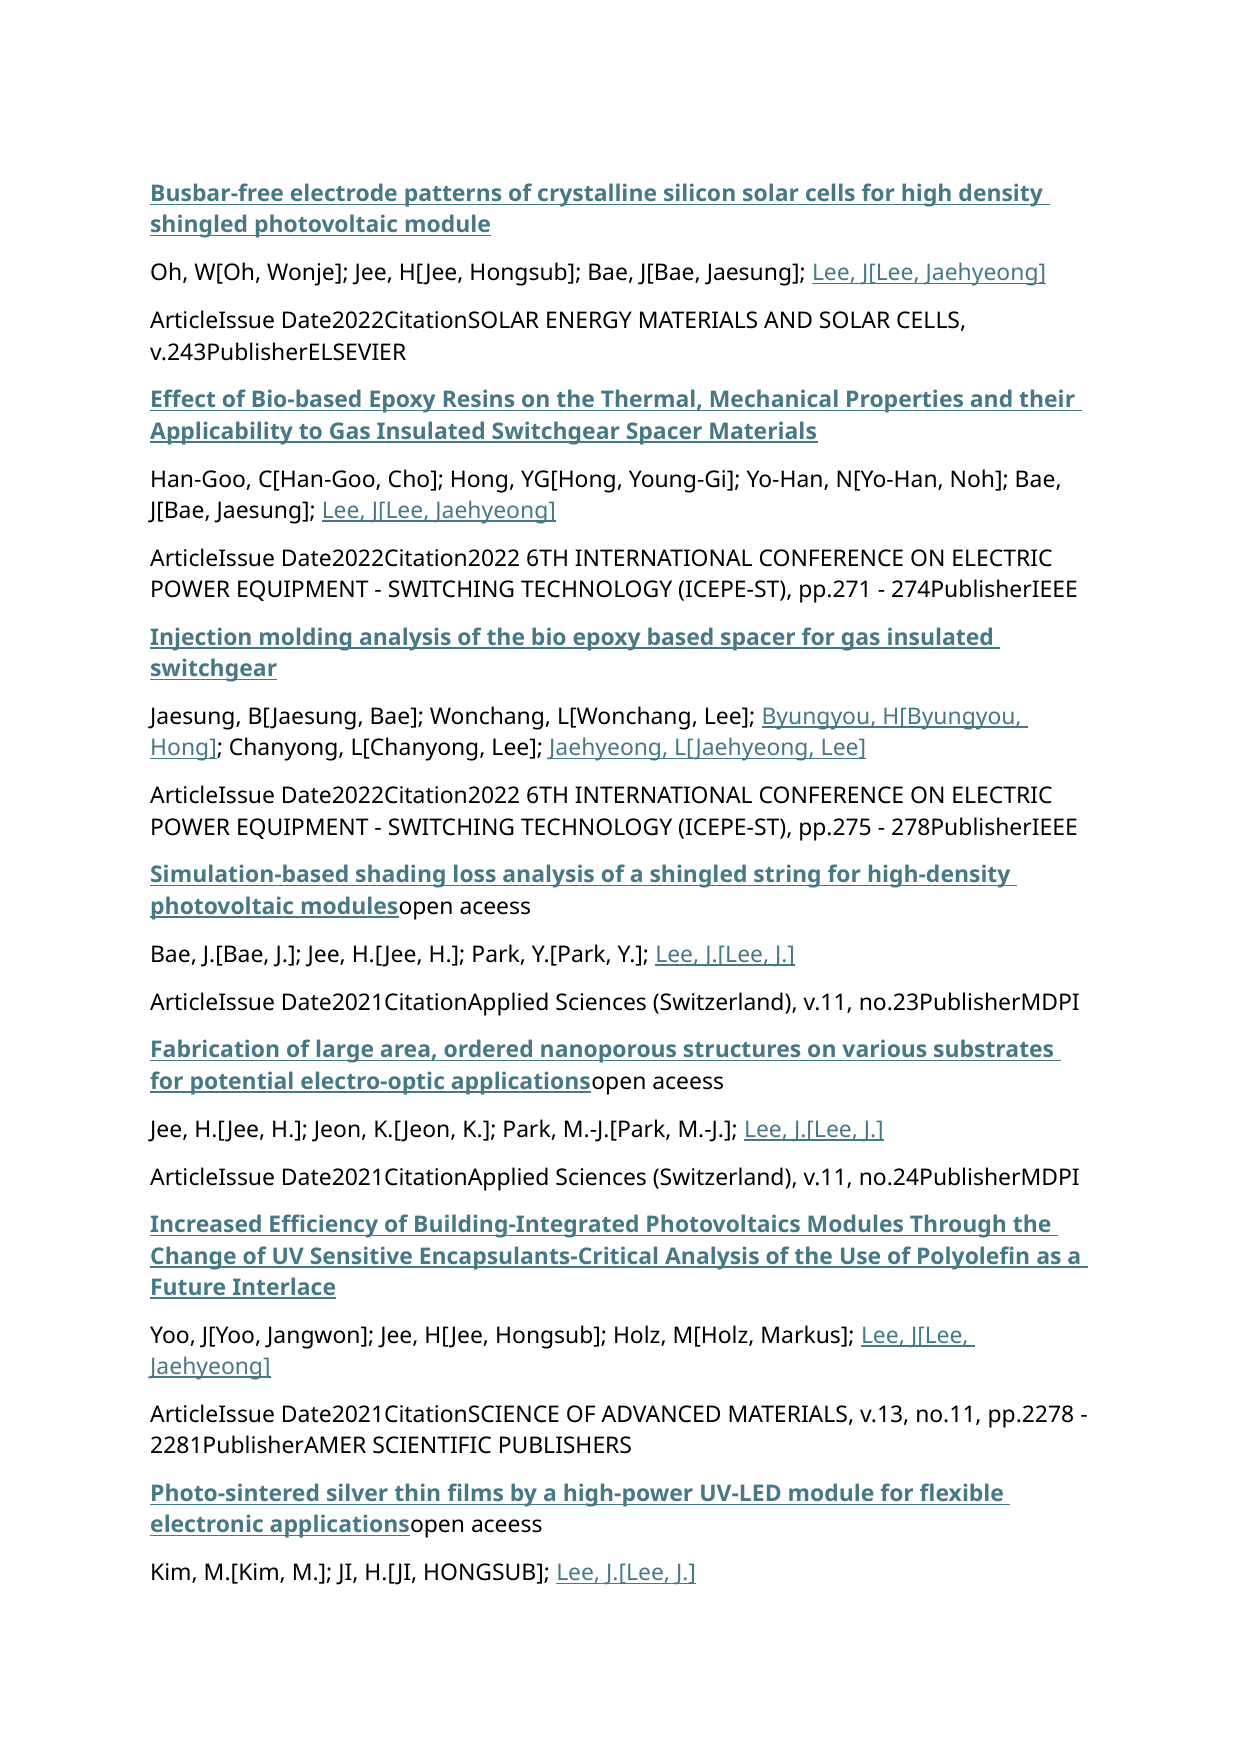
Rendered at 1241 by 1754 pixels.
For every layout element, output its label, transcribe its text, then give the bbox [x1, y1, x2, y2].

text ArticleIssue Date2022CitationSOLAR ENERGY MATERIALS AND SOLAR CELLS, v.243PublisherELSEVIER [150, 304, 1090, 367]
text ArticleIssue Date2021CitationApplied Sciences (Switzerland), v.11, no.24PublisherMDPI [150, 1161, 1090, 1192]
text Jaesung, B[Jaesung, Bae]; Wonchang, L[Wonchang, Lee]; Byungyou, H[Byungyou, Hong]; Chanyong, L[Chanyong, Lee]; Jaehyeong, L[Jaehyeong, Lee] [150, 700, 1090, 763]
text Jee, H.[Jee, H.]; Jeon, K.[Jeon, K.]; Park, M.-J.[Park, M.-J.]; Lee, J.[Lee, J.] [150, 1113, 1090, 1144]
text Simulation-based shading loss analysis of a shingled string for high-density photovoltaic modulesopen aceess [150, 858, 1090, 921]
text Photo-sintered silver thin films by a high-power UV-LED module for flexible electronic applicationsopen aceess [150, 1477, 1090, 1540]
text Kim, M.[Kim, M.]; JI, H.[JI, HONGSUB]; Lee, J.[Lee, J.] [150, 1556, 1090, 1588]
text Increased Efficiency of Building-Integrated Photovoltaics Modules Through the Change of UV Sensitive Encapsulants-Critical Analysis of the Use of Polyolefin as a Future Interlace [150, 1208, 1090, 1302]
text Fabrication of large area, ordered nanoporous structures on various substrates for potential electro-optic applicationsopen aceess [150, 1033, 1090, 1096]
text ArticleIssue Date2022Citation2022 6TH INTERNATIONAL CONFERENCE ON ELECTRIC POWER EQUIPMENT - SWITCHING TECHNOLOGY (ICEPE-ST), pp.275 - 278PublisherIEEE [150, 779, 1090, 842]
text Injection molding analysis of the bio epoxy based spacer for gas insulated switchgear [150, 621, 1090, 683]
text Yoo, J[Yoo, Jangwon]; Jee, H[Jee, Hongsub]; Holz, M[Holz, Markus]; Lee, J[Lee, Jaehyeong] [150, 1319, 1090, 1381]
text Han-Goo, C[Han-Goo, Cho]; Hong, YG[Hong, Young-Gi]; Yo-Han, N[Yo-Han, Noh]; Bae, J[Bae, Jaesung]; Lee, J[Lee, Jaehyeong] [150, 463, 1090, 525]
text Oh, W[Oh, Wonje]; Jee, H[Jee, Hongsub]; Bae, J[Bae, Jaesung]; Lee, J[Lee, Jaehyeong] [150, 256, 1090, 288]
text Effect of Bio-based Epoxy Resins on the Thermal, Mechanical Properties and their Applicability to Gas Insulated Switchgear Spacer Materials [150, 383, 1090, 446]
text ArticleIssue Date2022Citation2022 6TH INTERNATIONAL CONFERENCE ON ELECTRIC POWER EQUIPMENT - SWITCHING TECHNOLOGY (ICEPE-ST), pp.271 - 274PublisherIEEE [150, 542, 1090, 604]
text ArticleIssue Date2021CitationSCIENCE OF ADVANCED MATERIALS, v.13, no.11, pp.2278 - 2281PublisherAMER SCIENTIFIC PUBLISHERS [150, 1398, 1090, 1461]
text ArticleIssue Date2021CitationApplied Sciences (Switzerland), v.11, no.23PublisherMDPI [150, 986, 1090, 1017]
text Busbar-free electrode patterns of crystalline silicon solar cells for high density shingled photovoltaic module [150, 177, 1090, 240]
text Bae, J.[Bae, J.]; Jee, H.[Jee, H.]; Park, Y.[Park, Y.]; Lee, J.[Lee, J.] [150, 938, 1090, 969]
